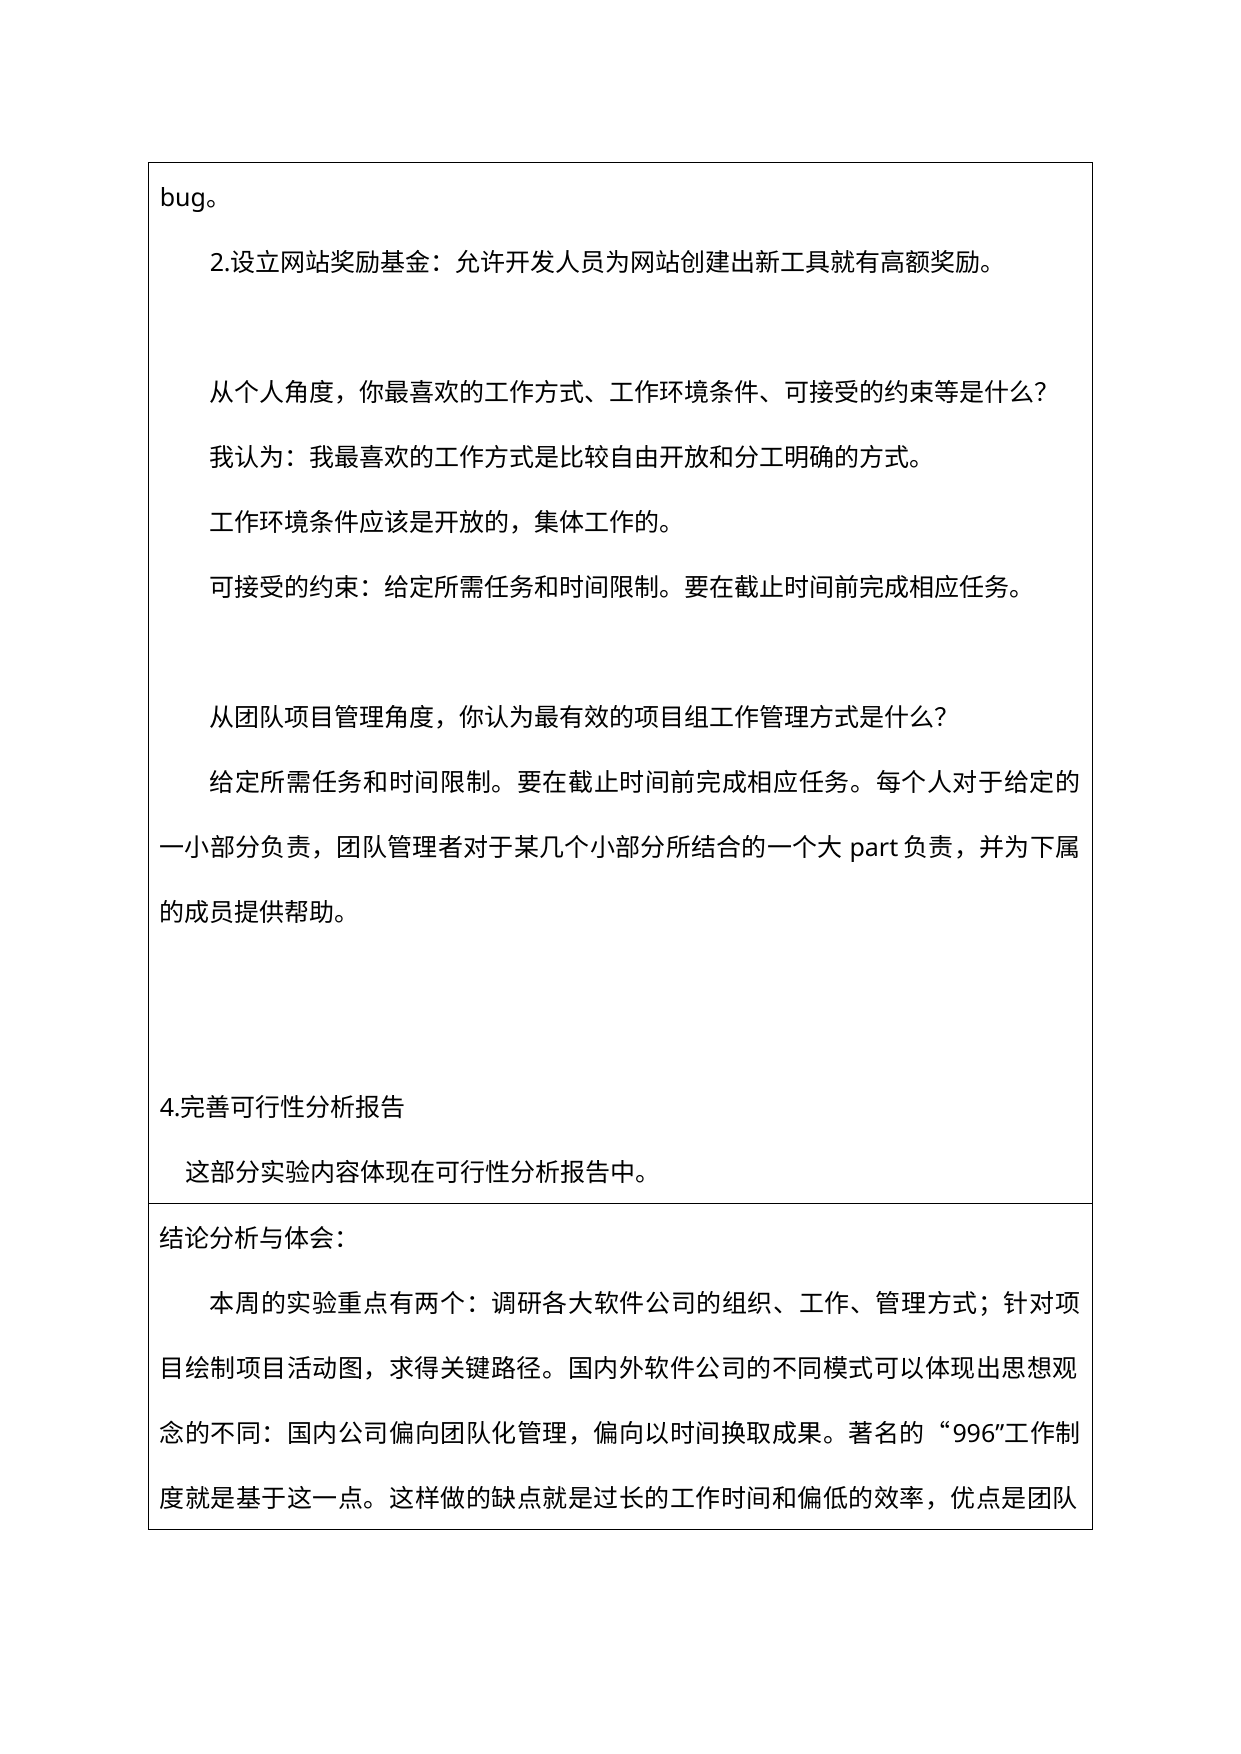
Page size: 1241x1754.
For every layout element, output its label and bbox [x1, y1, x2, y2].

table_cell [149, 163, 1092, 1203]
table_cell [149, 1204, 1092, 1529]
